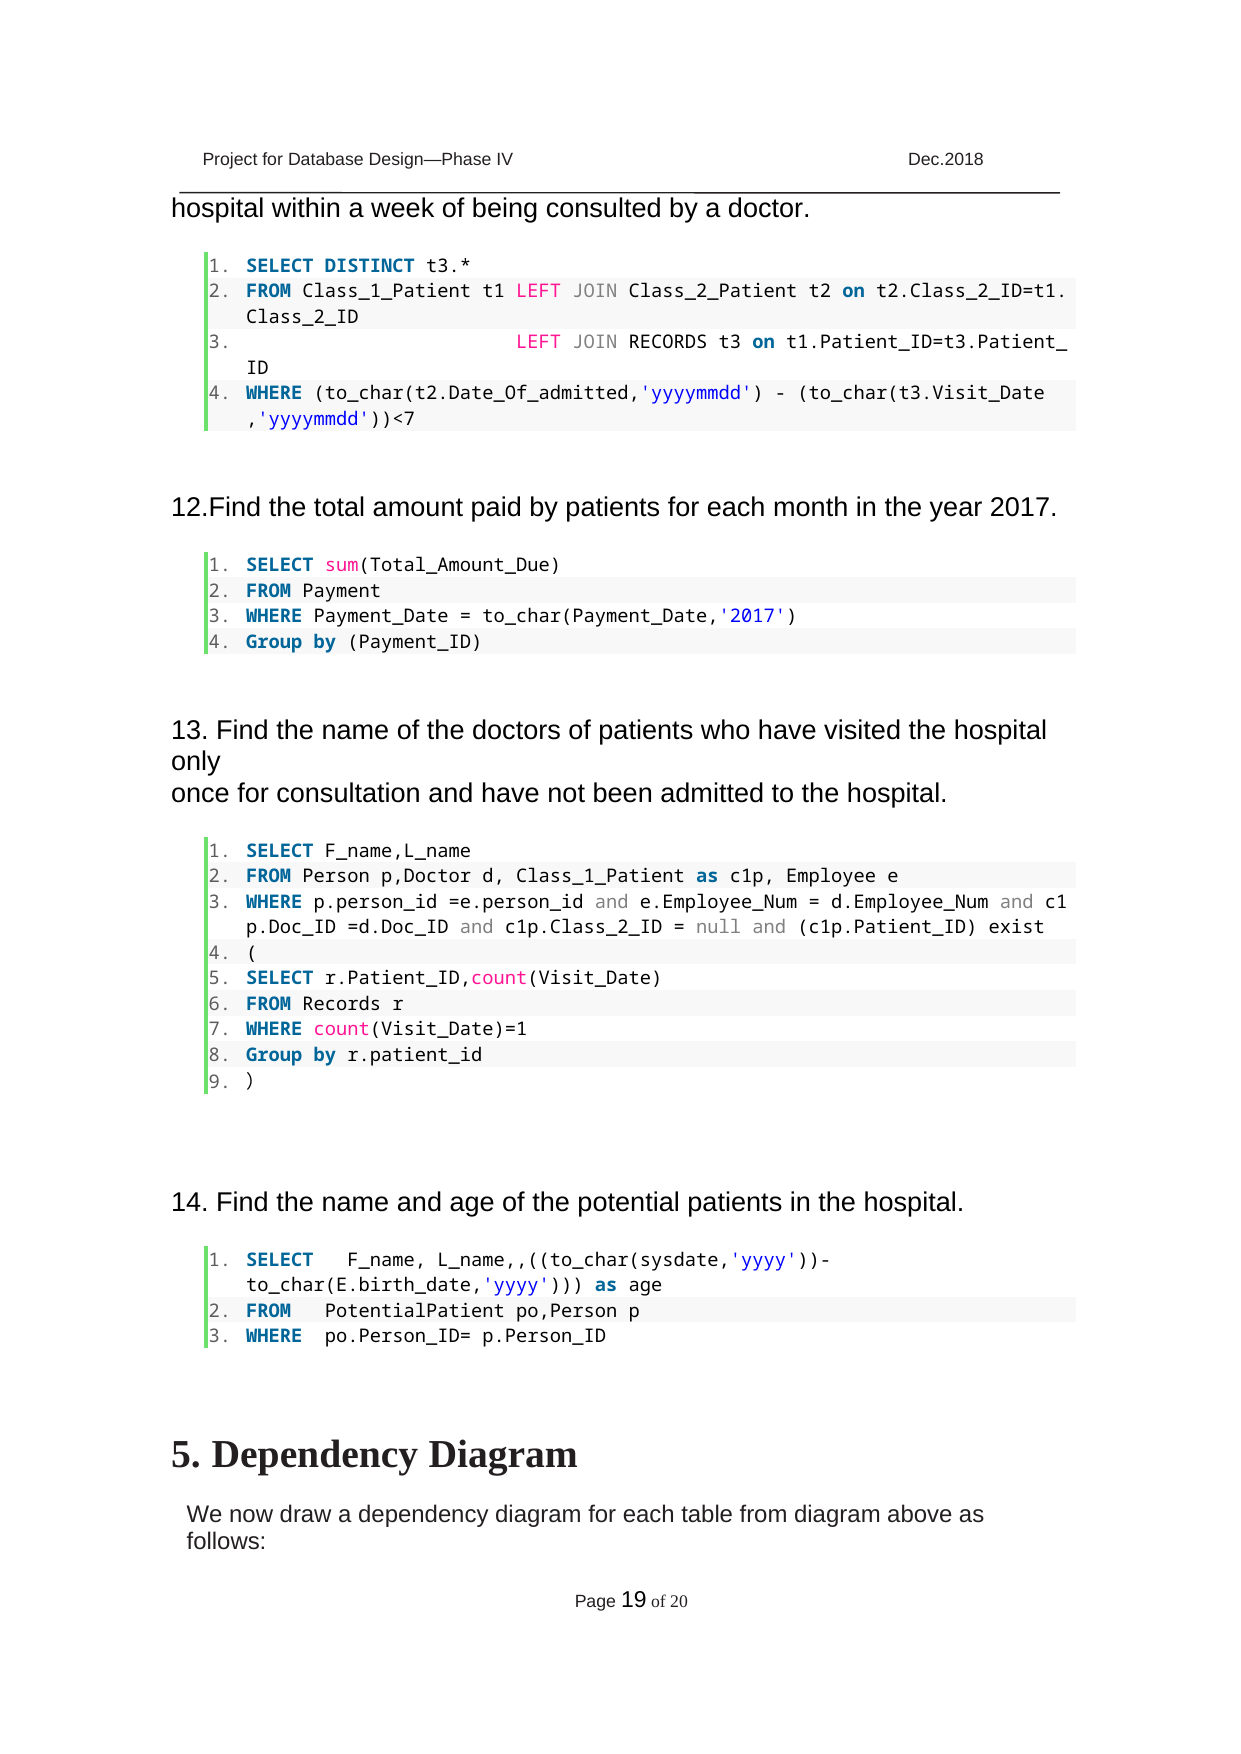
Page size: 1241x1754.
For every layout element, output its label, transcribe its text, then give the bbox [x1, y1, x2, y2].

text 14. Find the name and age of the potential patients in the hospital. [171, 1186, 1076, 1217]
list WHERE p.person_id =e.person_id and e.Employee_Num = d.Employee_Num and c1p.Doc_ID =d.Doc_ID and c1p.Class_2_ID = null and (c1p.Patient_ID) exist [208, 888, 1076, 939]
list WHERE count(Visit_Date)=1 [208, 1016, 1076, 1041]
list WHERE Payment_Date = to_char(Payment_Date,'2017') [208, 603, 1076, 628]
list SELECT r.Patient_ID,count(Visit_Date) [208, 964, 1076, 990]
list WHERE po.Person_ID= p.Person_ID [208, 1322, 1076, 1348]
text once for consultation and have not been admitted to the hospital. [171, 777, 1076, 808]
list SELECT DISTINCT t3.* [208, 252, 1076, 278]
text We now draw a dependency diagram for each table from diagram above as follows: [186, 1499, 1076, 1555]
list FROM Class_1_Patient t1 LEFT JOIN Class_2_Patient t2 on t2.Class_2_ID=t1.Class_2_ID [208, 278, 1076, 329]
list SELECT F_name, L_name,,((to_char(sysdate,'yyyy'))-to_char(E.birth_date,'yyyy'))) as age [208, 1246, 1076, 1297]
list FROM Records r [208, 990, 1076, 1016]
text 12.Find the total amount paid by patients for each month in the year 2017. [171, 491, 1076, 522]
list SELECT F_name,L_name [208, 837, 1076, 862]
list FROM Person p,Doctor d, Class_1_Patient as c1p, Employee e [208, 862, 1076, 888]
text 13. Find the name of the doctors of patients who have visited the hospital only [171, 714, 1076, 777]
list ） [208, 1067, 1076, 1094]
list Group by r.patient_id [208, 1041, 1076, 1067]
list WHERE (to_char(t2.Date_Of_admitted,'yyyymmdd') - (to_char(t3.Visit_Date,'yyyymmdd'))<7 [208, 380, 1076, 431]
list FROM Payment [208, 577, 1076, 603]
subtitle Dependency Diagram [171, 1430, 1076, 1476]
list Group by (Payment_ID) [208, 628, 1076, 654]
list SELECT sum(Total_Amount_Due) [208, 552, 1076, 577]
list FROM PotentialPatient po,Person p [208, 1297, 1076, 1322]
list LEFT JOIN RECORDS t3 on t1.Patient_ID=t3.Patient_ID [208, 329, 1076, 380]
list ( [208, 939, 1076, 964]
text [171, 192, 1076, 223]
